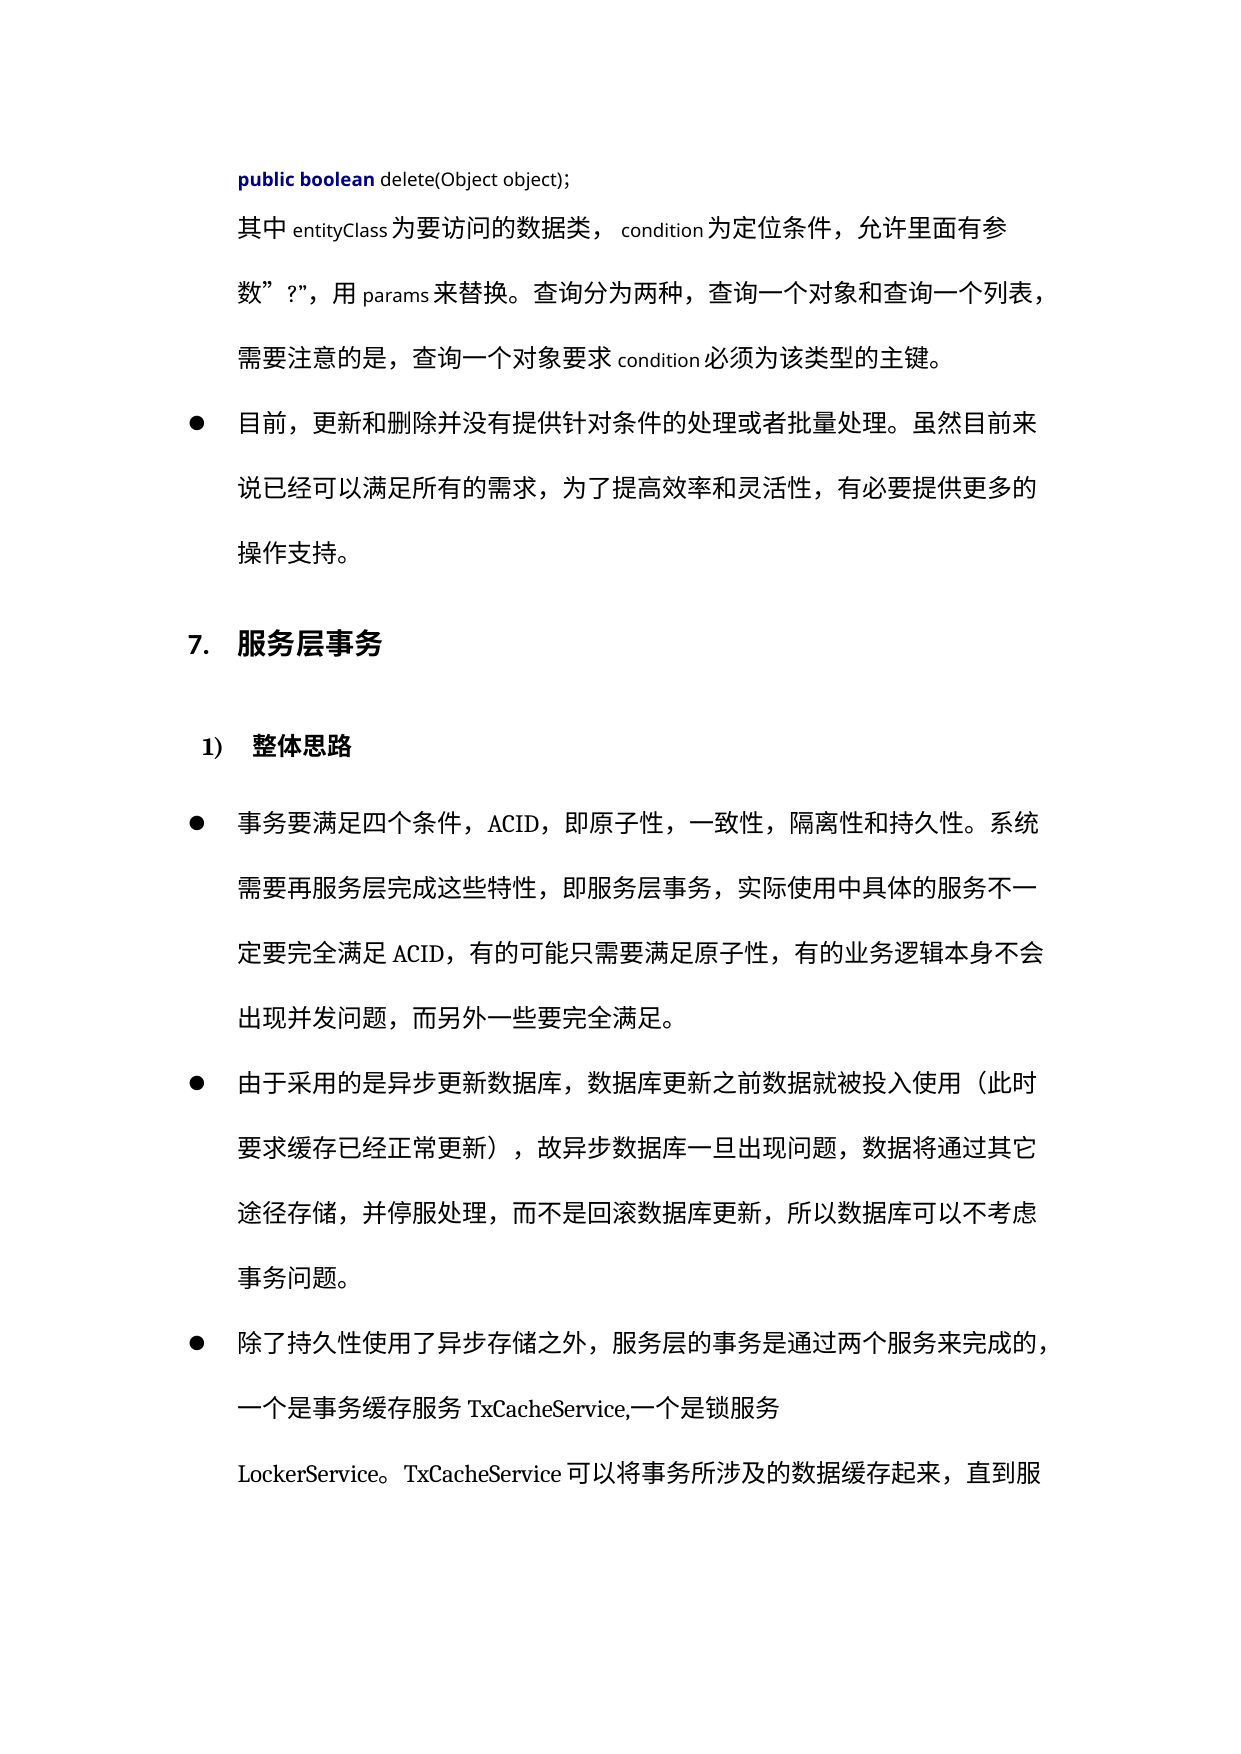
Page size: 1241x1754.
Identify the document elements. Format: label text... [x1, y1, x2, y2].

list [187, 1309, 1053, 1504]
list 事务要满足四个条件，ACID，即原子性，一致性，隔离性和持久性。系统需要再服务层完成这些特性，即服务层事务，实际使用中具体的服务不一定要完全满足ACID，有的可能只需要满足原子性，有的业务逻辑本身不会出现并发问题，而另外一些要完全满足。 [187, 789, 1053, 1049]
list 服务层事务 [187, 609, 1053, 674]
list 目前，更新和删除并没有提供针对条件的处理或者批量处理。虽然目前来说已经可以满足所有的需求，为了提高效率和灵活性，有必要提供更多的操作支持。 [187, 389, 1053, 584]
list 整体思路 [202, 712, 1053, 777]
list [187, 162, 1053, 389]
list 由于采用的是异步更新数据库，数据库更新之前数据就被投入使用（此时要求缓存已经正常更新），故异步数据库一旦出现问题，数据将通过其它途径存储，并停服处理，而不是回滚数据库更新，所以数据库可以不考虑事务问题。 [187, 1049, 1053, 1309]
